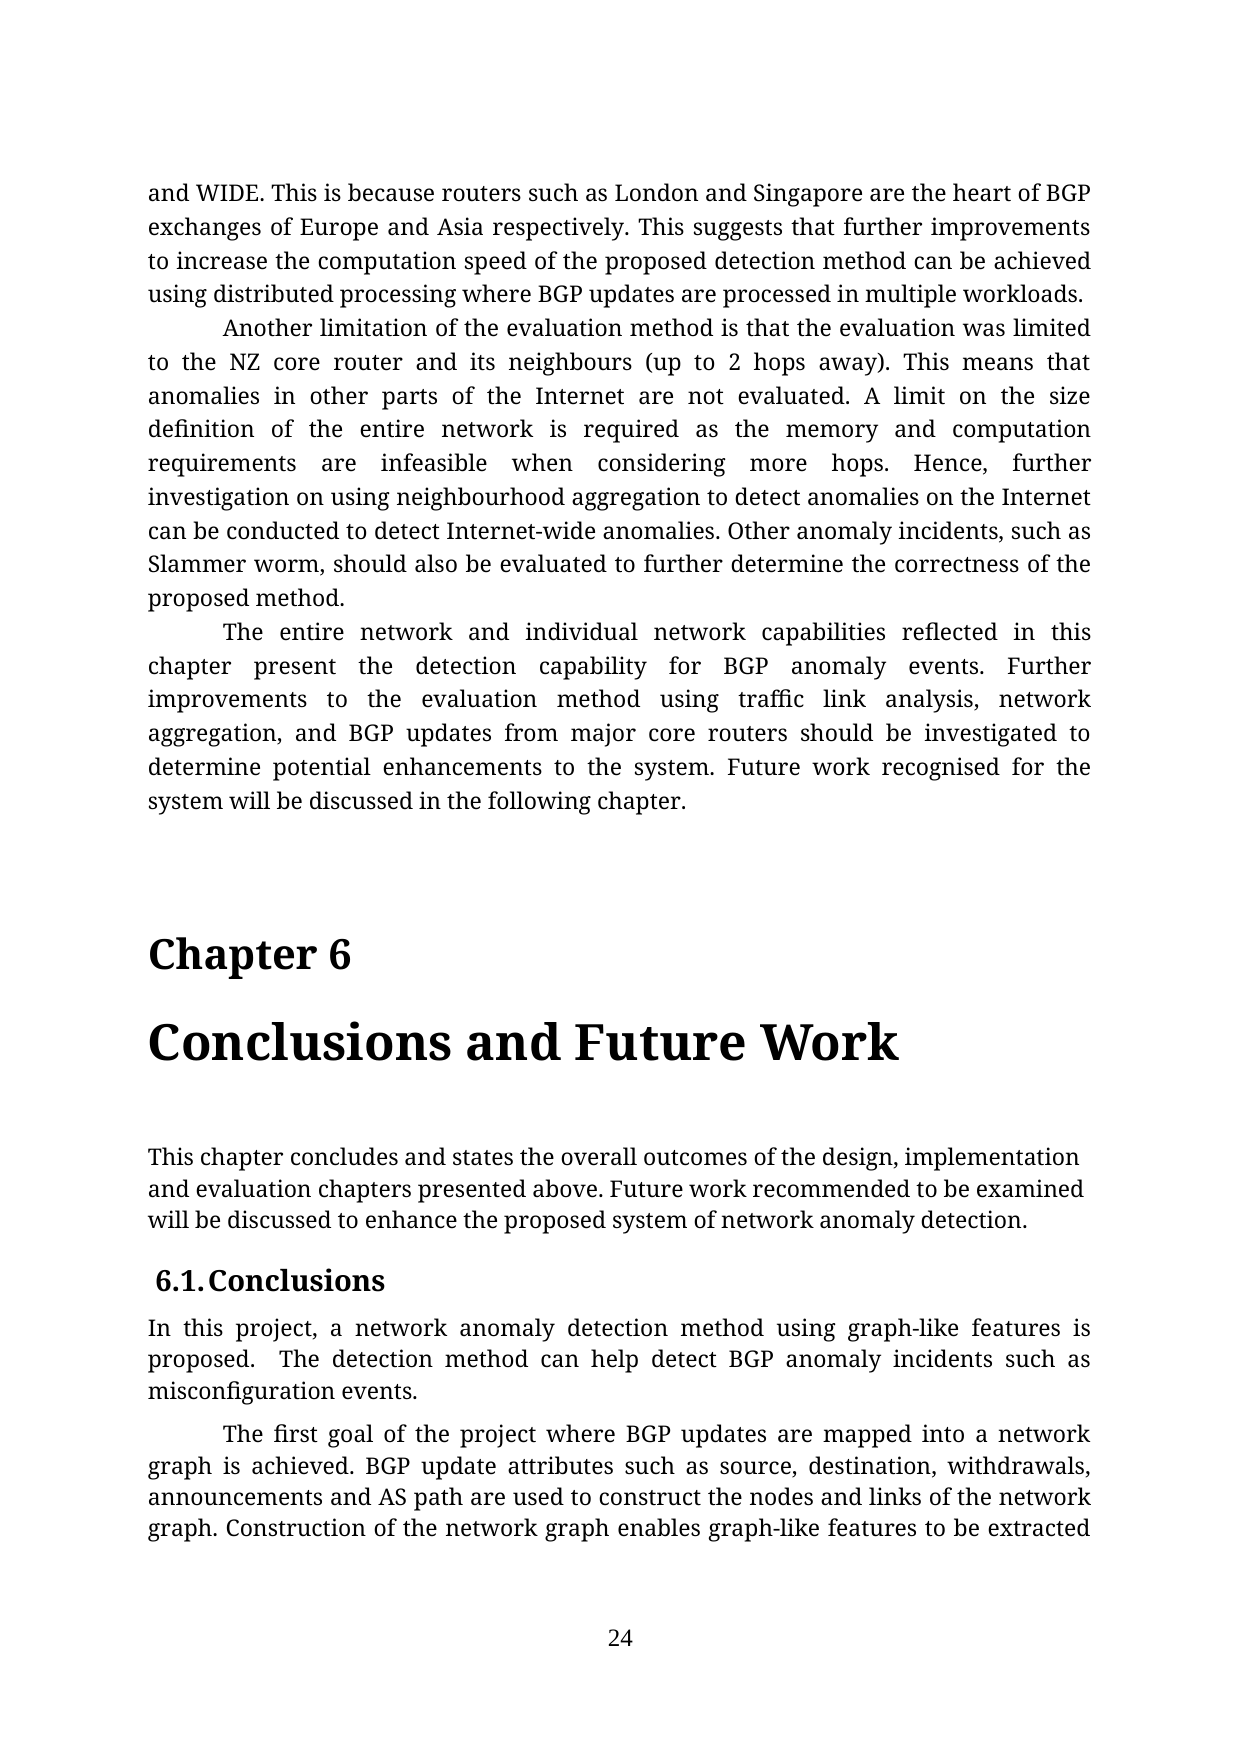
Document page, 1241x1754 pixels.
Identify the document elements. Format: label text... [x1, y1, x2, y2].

text The entire network and individual network capabilities reflected in this chapter present the detection capability for BGP anomaly events. Further improvements to the evaluation method using traffic link analysis, network aggregation, and BGP updates from major core routers should be investigated to determine potential enhancements to the system. Future work recognised for the system will be discussed in the following chapter. [148, 616, 1092, 816]
subtitle Chapter 6 [148, 925, 1092, 982]
subtitle Conclusions [148, 1260, 1092, 1300]
text In this project, a network anomaly detection method using graph-like features is proposed. The detection method can help detect BGP anomaly incidents such as misconfiguration events. [148, 1312, 1092, 1406]
text Another limitation of the evaluation method is that the evaluation was limited to the NZ core router and its neighbours (up to 2 hops away). This means that anomalies in other parts of the Internet are not evaluated. A limit on the size definition of the entire network is required as the memory and computation requirements are infeasible when considering more hops. Hence, further investigation on using neighbourhood aggregation to detect anomalies on the Internet can be conducted to detect Internet-wide anomalies. Other anomaly incidents, such as Slammer worm, should also be evaluated to further determine the correctness of the proposed method. [148, 312, 1092, 613]
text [148, 1418, 1092, 1543]
subtitle Conclusions and Future Work [148, 1007, 1092, 1075]
text This chapter concludes and states the overall outcomes of the design, implementation and evaluation chapters presented above. Future work recommended to be examined will be discussed to enhance the proposed system of network anomaly detection. [148, 1141, 1092, 1235]
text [148, 177, 1092, 310]
